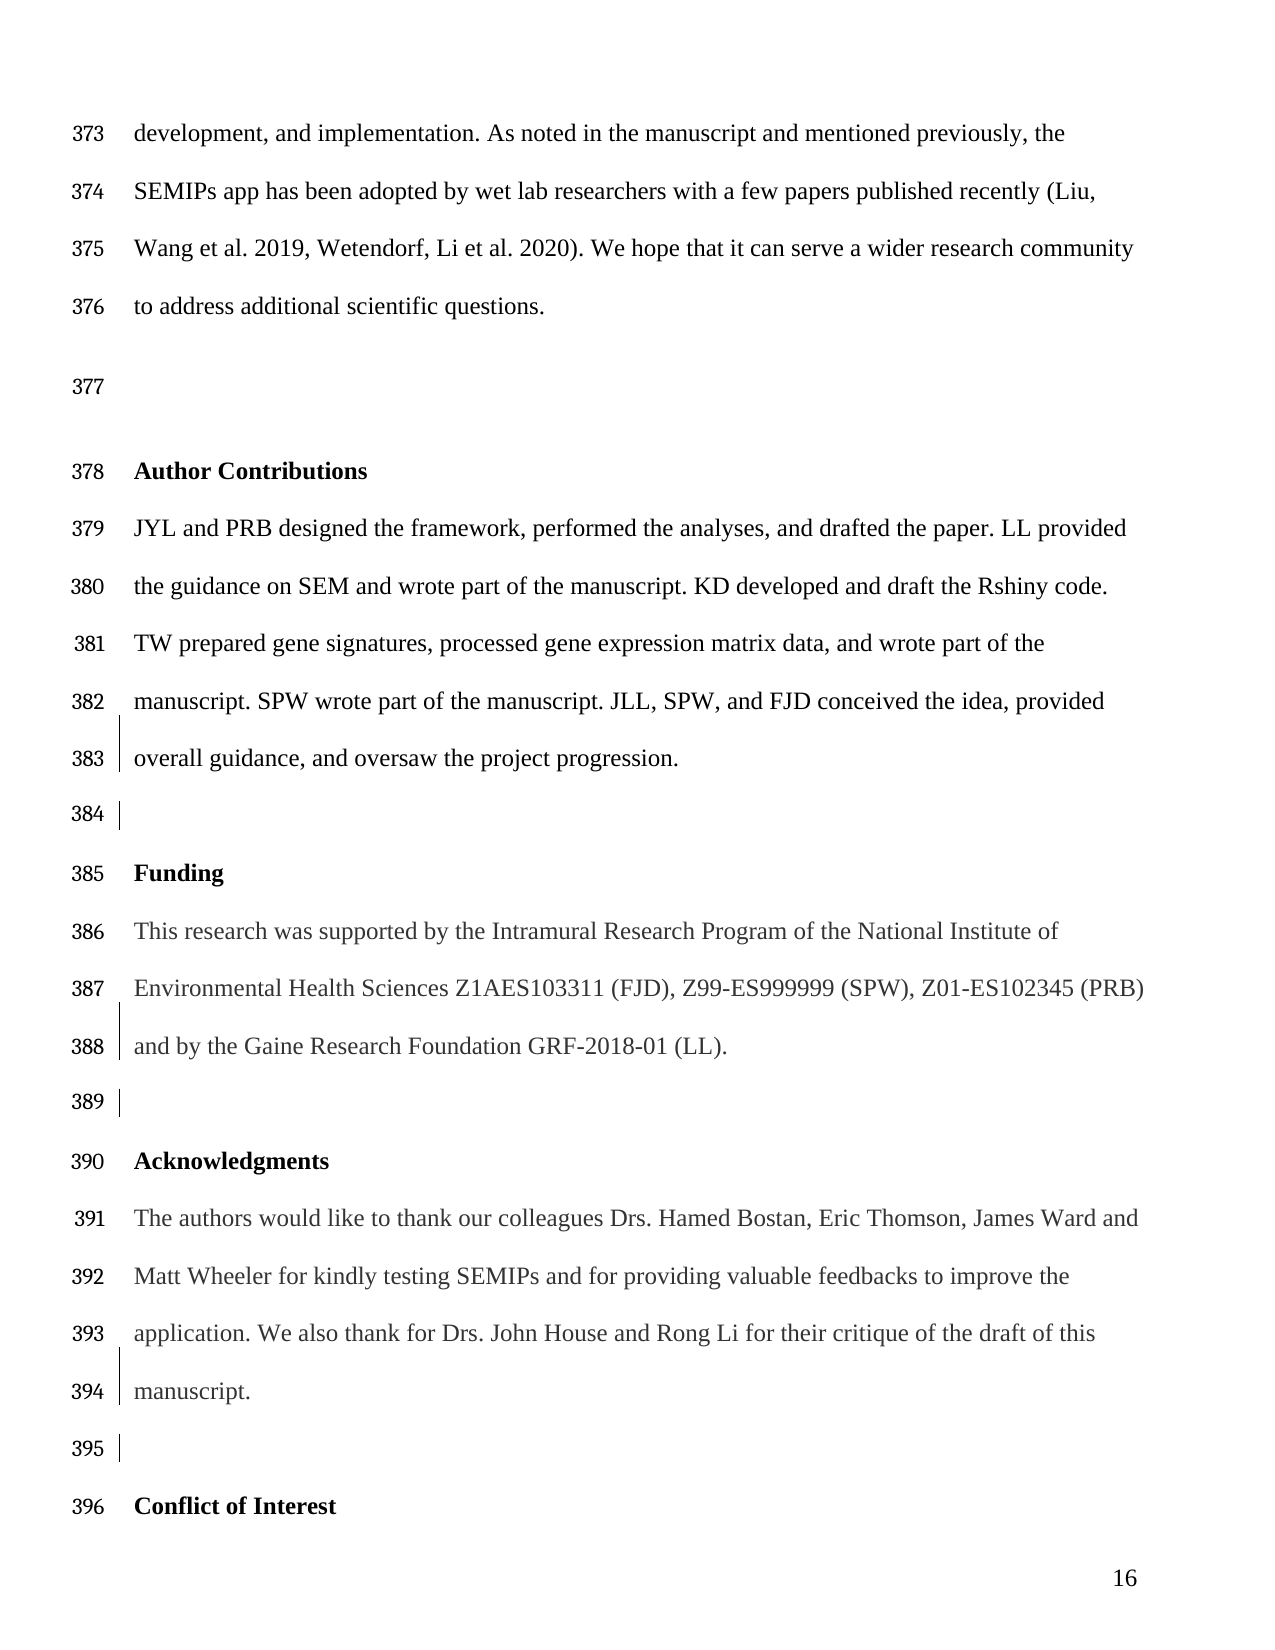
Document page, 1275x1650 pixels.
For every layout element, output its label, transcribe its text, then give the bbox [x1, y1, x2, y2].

text Author Contributions [133, 456, 1152, 485]
text Funding [133, 858, 1152, 887]
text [133, 118, 1152, 320]
text Acknowledgments [133, 1146, 1152, 1175]
text JYL and PRB designed the framework, performed the analyses, and drafted the paper. LL provided the guidance on SEM and wrote part of the manuscript. KD developed and draft the Rshiny code. TW prepared gene signatures, processed gene expression matrix data, and wrote part of the manuscript. SPW wrote part of the manuscript. JLL, SPW, and FJD conceived the idea, provided overall guidance, and oversaw the project progression. [133, 513, 1152, 772]
text Conflict of Interest [133, 1491, 1152, 1520]
text This research was supported by the Intramural Research Program of the National Institute of Environmental Health Sciences Z1AES103311 (FJD), Z99-ES999999 (SPW), Z01-ES102345 (PRB) and by the Gaine Research Foundation GRF-2018-01 (LL). [133, 916, 1152, 1060]
text The authors would like to thank our colleagues Drs. Hamed Bostan, Eric Thomson, James Ward and Matt Wheeler for kindly testing SEMIPs and for providing valuable feedbacks to improve the application. We also thank for Drs. John House and Rong Li for their critique of the draft of this manuscript. [133, 1203, 1152, 1405]
